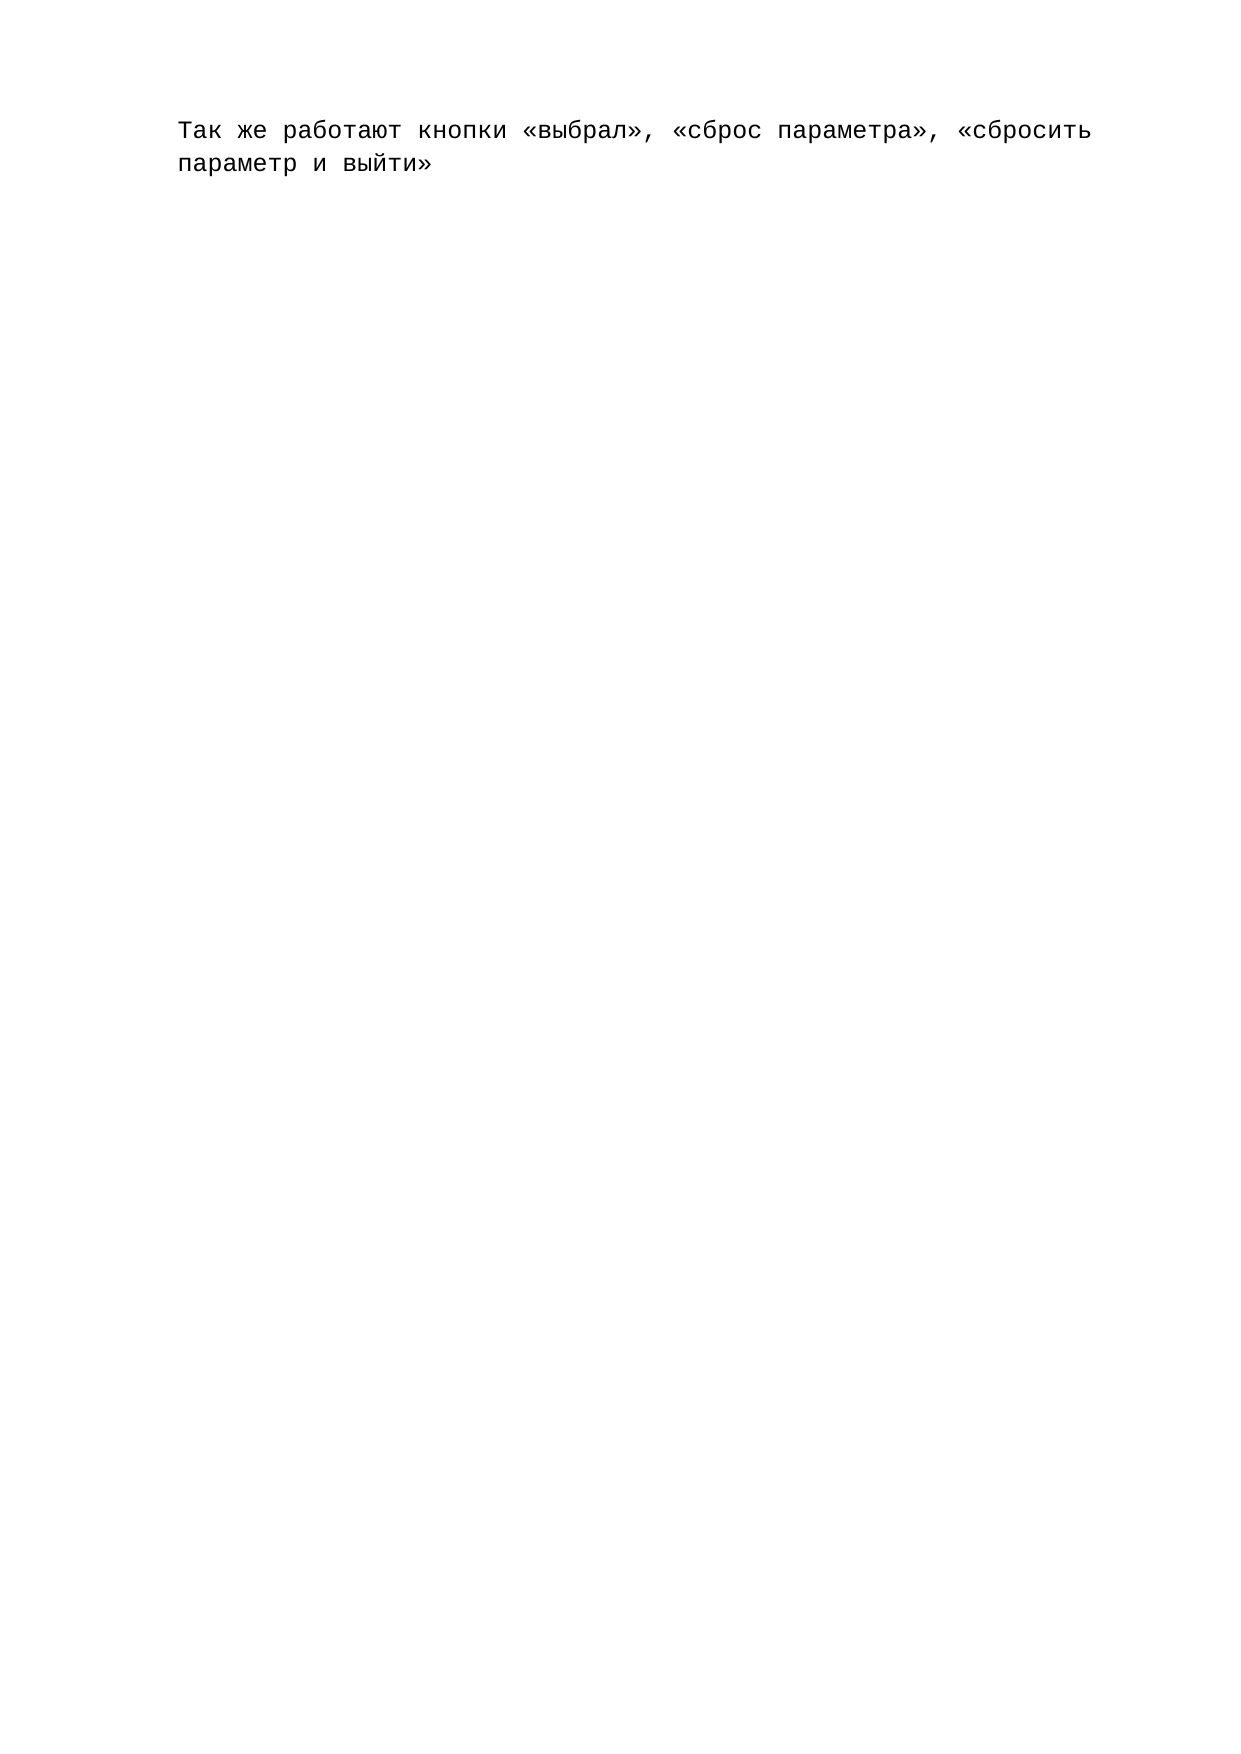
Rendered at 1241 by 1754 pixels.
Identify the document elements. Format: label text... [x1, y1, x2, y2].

text Так же работают кнопки «выбрал», «сброс параметра», «сбросить параметр и выйти» [177, 118, 1152, 179]
